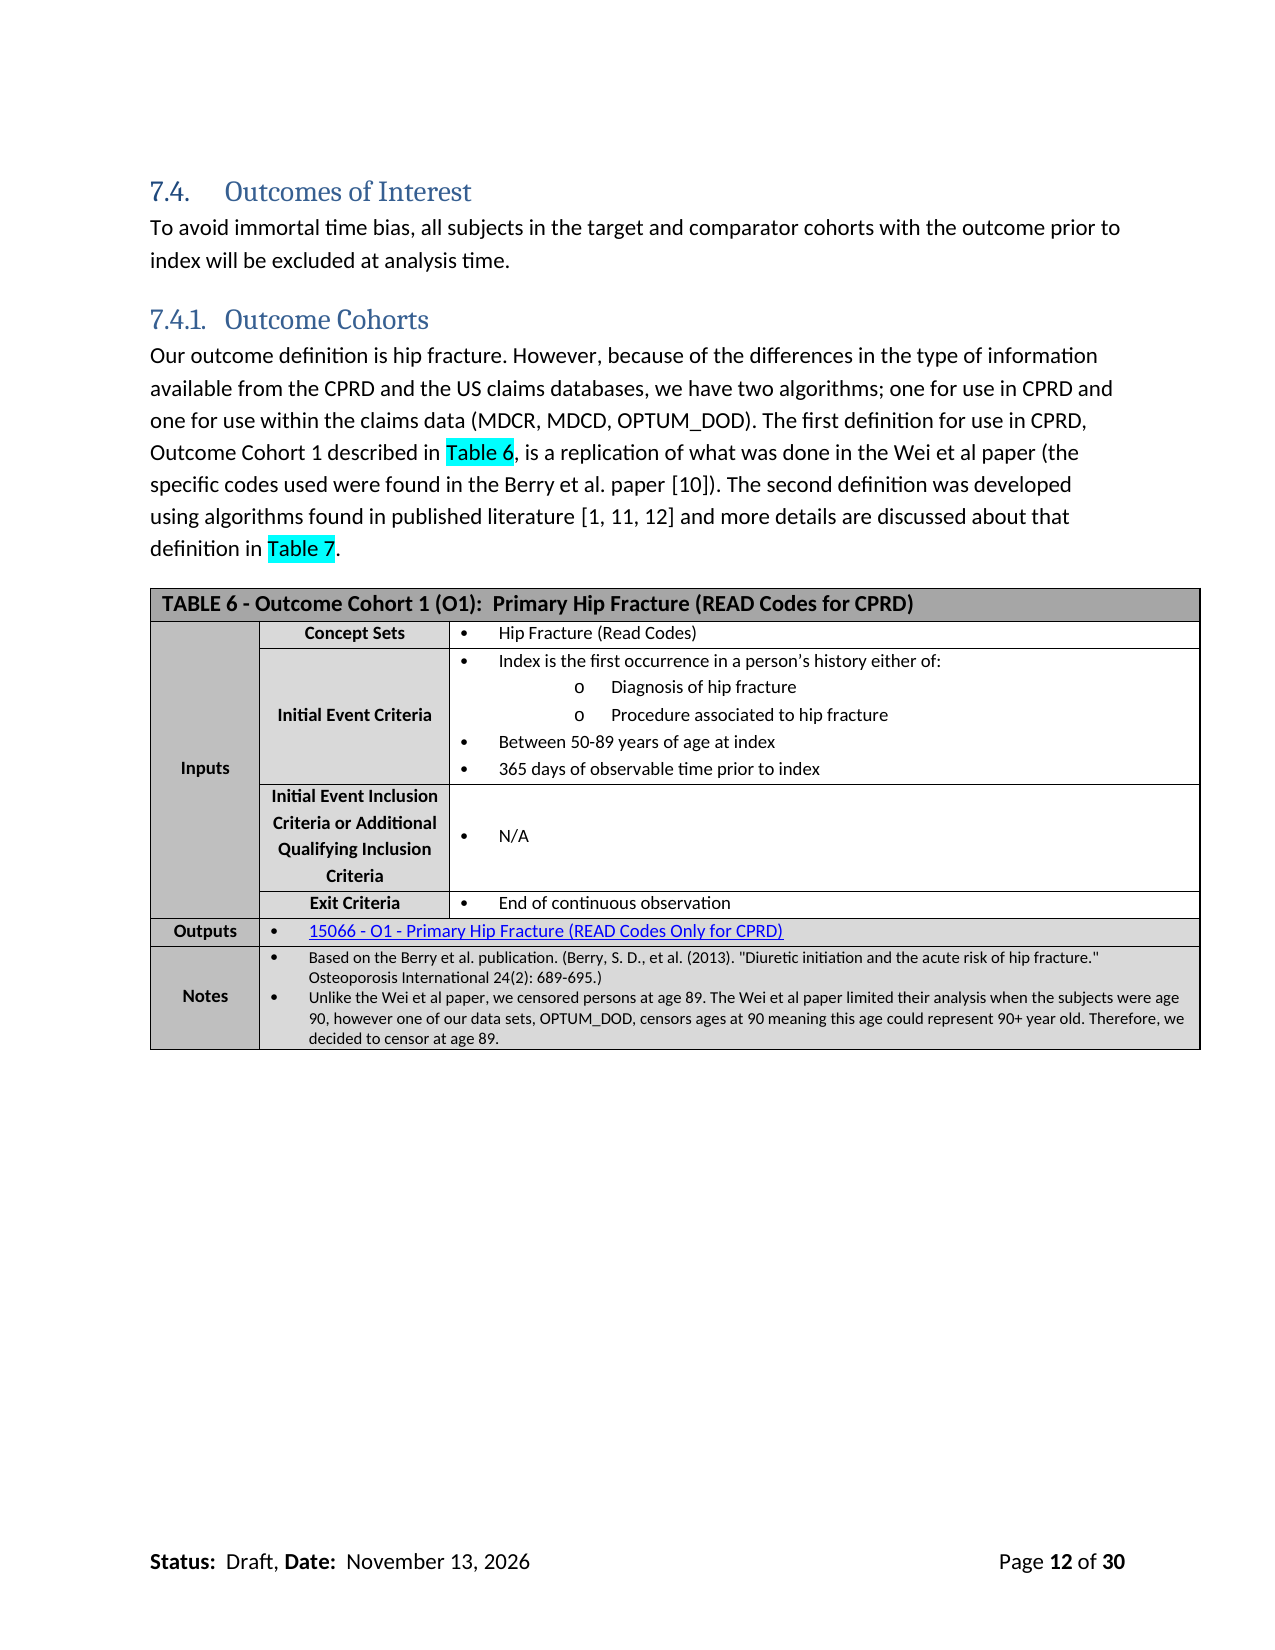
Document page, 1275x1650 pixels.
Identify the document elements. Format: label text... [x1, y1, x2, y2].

table_cell Index is the first occurrence in a person’s history either of: Diagnosis of hip fracture Procedure associated to hip fracture Between 50-89 years of age at index 365 days of observable time prior to index [450, 649, 1199, 784]
table_cell End of continuous observation [450, 892, 1199, 918]
table_cell 15066 - O1 - Primary Hip Fracture (READ Codes Only for CPRD) [260, 919, 1199, 946]
table_cell Hip Fracture (Read Codes) [450, 622, 1199, 648]
table_cell N/A [450, 785, 1199, 891]
subtitle Outcome Cohorts [150, 303, 1125, 336]
table_header TABLE 6 - Outcome Cohort 1 (O1): Primary Hip Fracture (READ Codes for CPRD) [151, 589, 1199, 621]
table_cell Initial Event Criteria [260, 649, 449, 784]
table_cell Inputs [151, 622, 259, 918]
text Our outcome definition is hip fracture. However, because of the differences in the type of information available from the CPRD and the US claims databases, we have two algorithms; one for use in CPRD and one for use within the claims data (MDCR, MDCD, OPTUM_DOD). The first definition for use in CPRD, Outcome Cohort 1 described in Table 6, is a replication of what was done in the Wei et al paper (the specific codes used were found in the Berry et al. paper [10]). The second definition was developed using algorithms found in published literature [1, 11, 12] and more details are discussed about that definition in Table 7. [150, 341, 1125, 563]
subtitle Outcomes of Interest [150, 175, 1125, 208]
table_cell Outputs [151, 919, 259, 946]
table_cell Initial Event Inclusion Criteria or Additional Qualifying Inclusion Criteria [260, 785, 449, 891]
table_cell Concept Sets [260, 622, 449, 648]
table_cell Exit Criteria [260, 892, 449, 918]
table_cell Based on the Berry et al. publication. (Berry, S. D., et al. (2013). "Diuretic initiation and the acute risk of hip fracture." Osteoporosis International 24(2): 689-695.) Unlike the Wei et al paper, we censored persons at age 89. The Wei et al paper limited their analysis when the subjects were age 90, however one of our data sets, OPTUM_DOD, censors ages at 90 meaning this age could represent 90+ year old. Therefore, we decided to censor at age 89. [260, 947, 1199, 1049]
table_cell Notes [151, 947, 259, 1049]
text To avoid immortal time bias, all subjects in the target and comparator cohorts with the outcome prior to index will be excluded at analysis time. [150, 213, 1125, 274]
